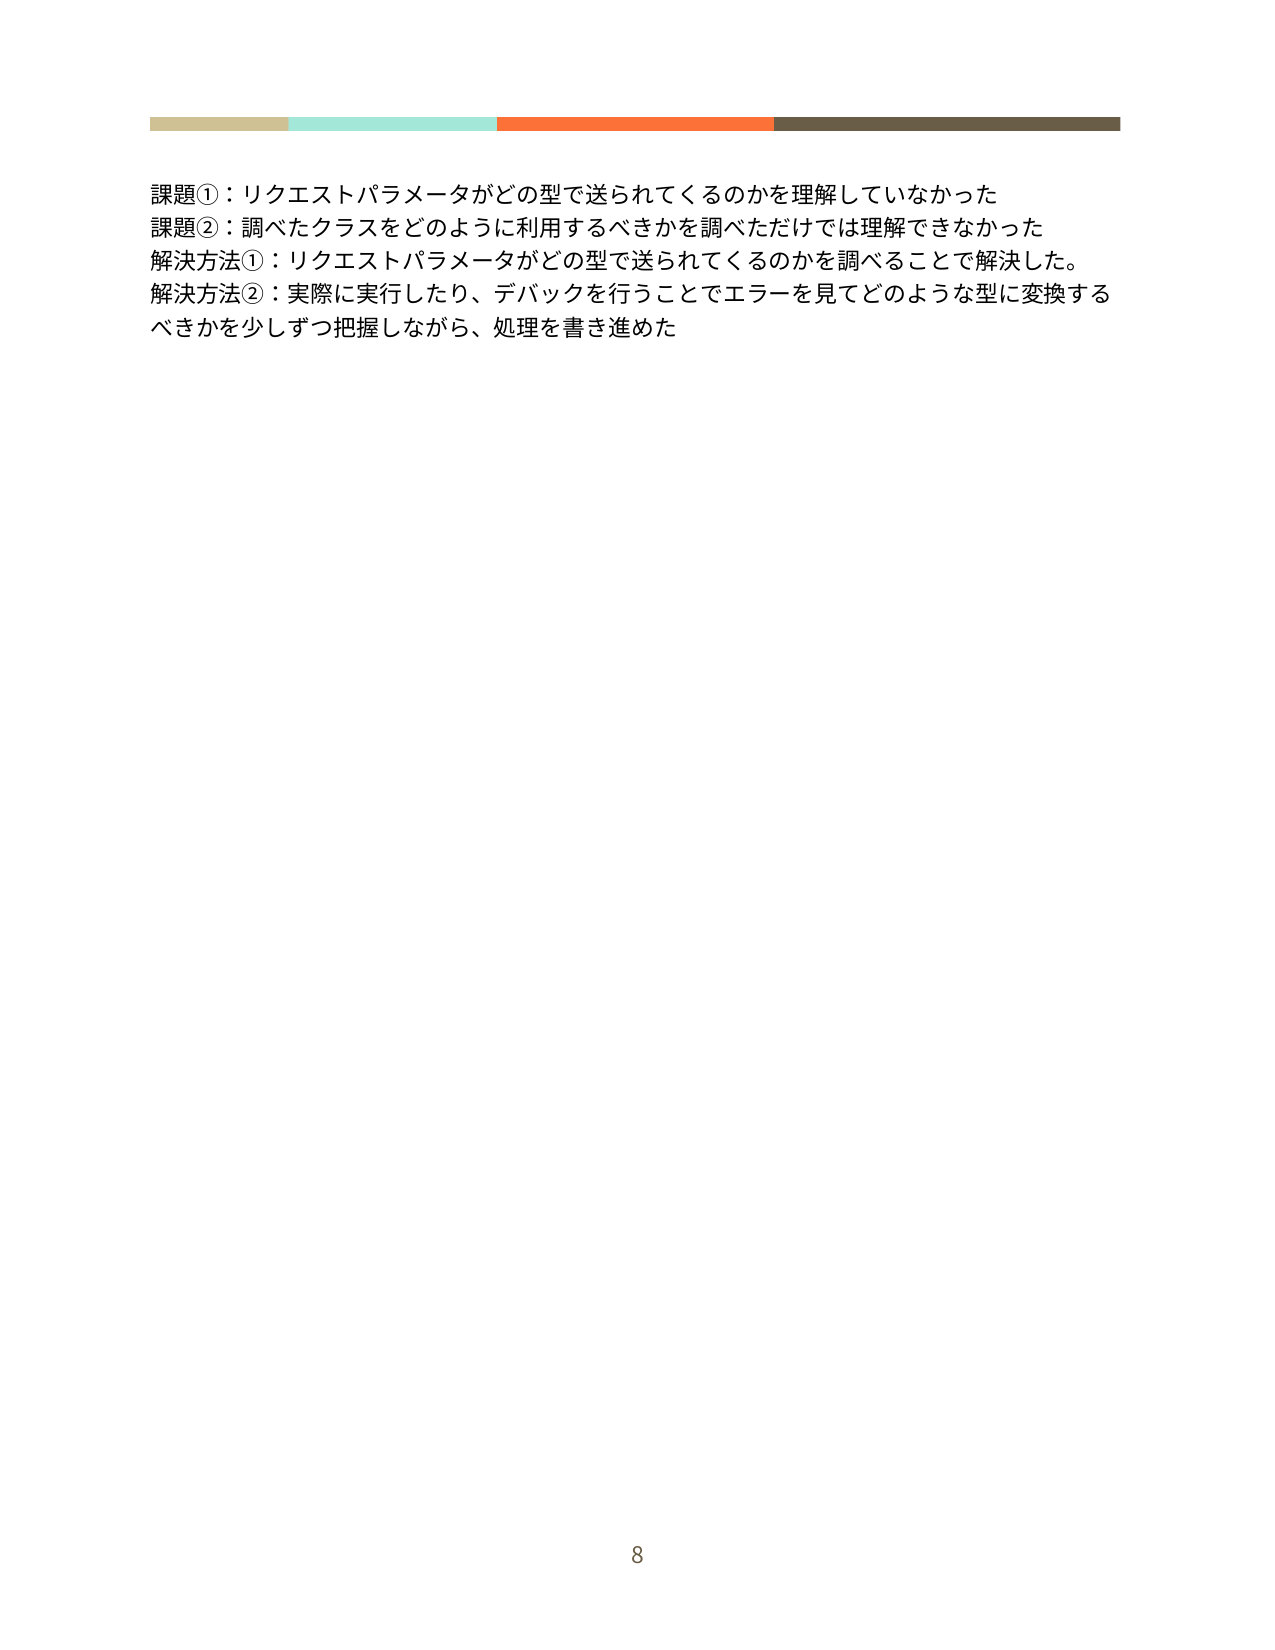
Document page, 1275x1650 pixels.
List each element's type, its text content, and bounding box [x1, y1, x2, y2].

picture [150, 117, 1121, 131]
text 解決方法①：リクエストパラメータがどの型で送られてくるのかを調べることで解決した。 [150, 243, 1125, 276]
text 解決方法②：実際に実行したり、デバックを行うことでエラーを見てどのような型に変換するべきかを少しずつ把握しながら、処理を書き進めた [150, 276, 1125, 343]
text 課題②：調べたクラスをどのように利用するべきかを調べただけでは理解できなかった [150, 210, 1125, 243]
text 課題①：リクエストパラメータがどの型で送られてくるのかを理解していなかった [150, 177, 1125, 210]
